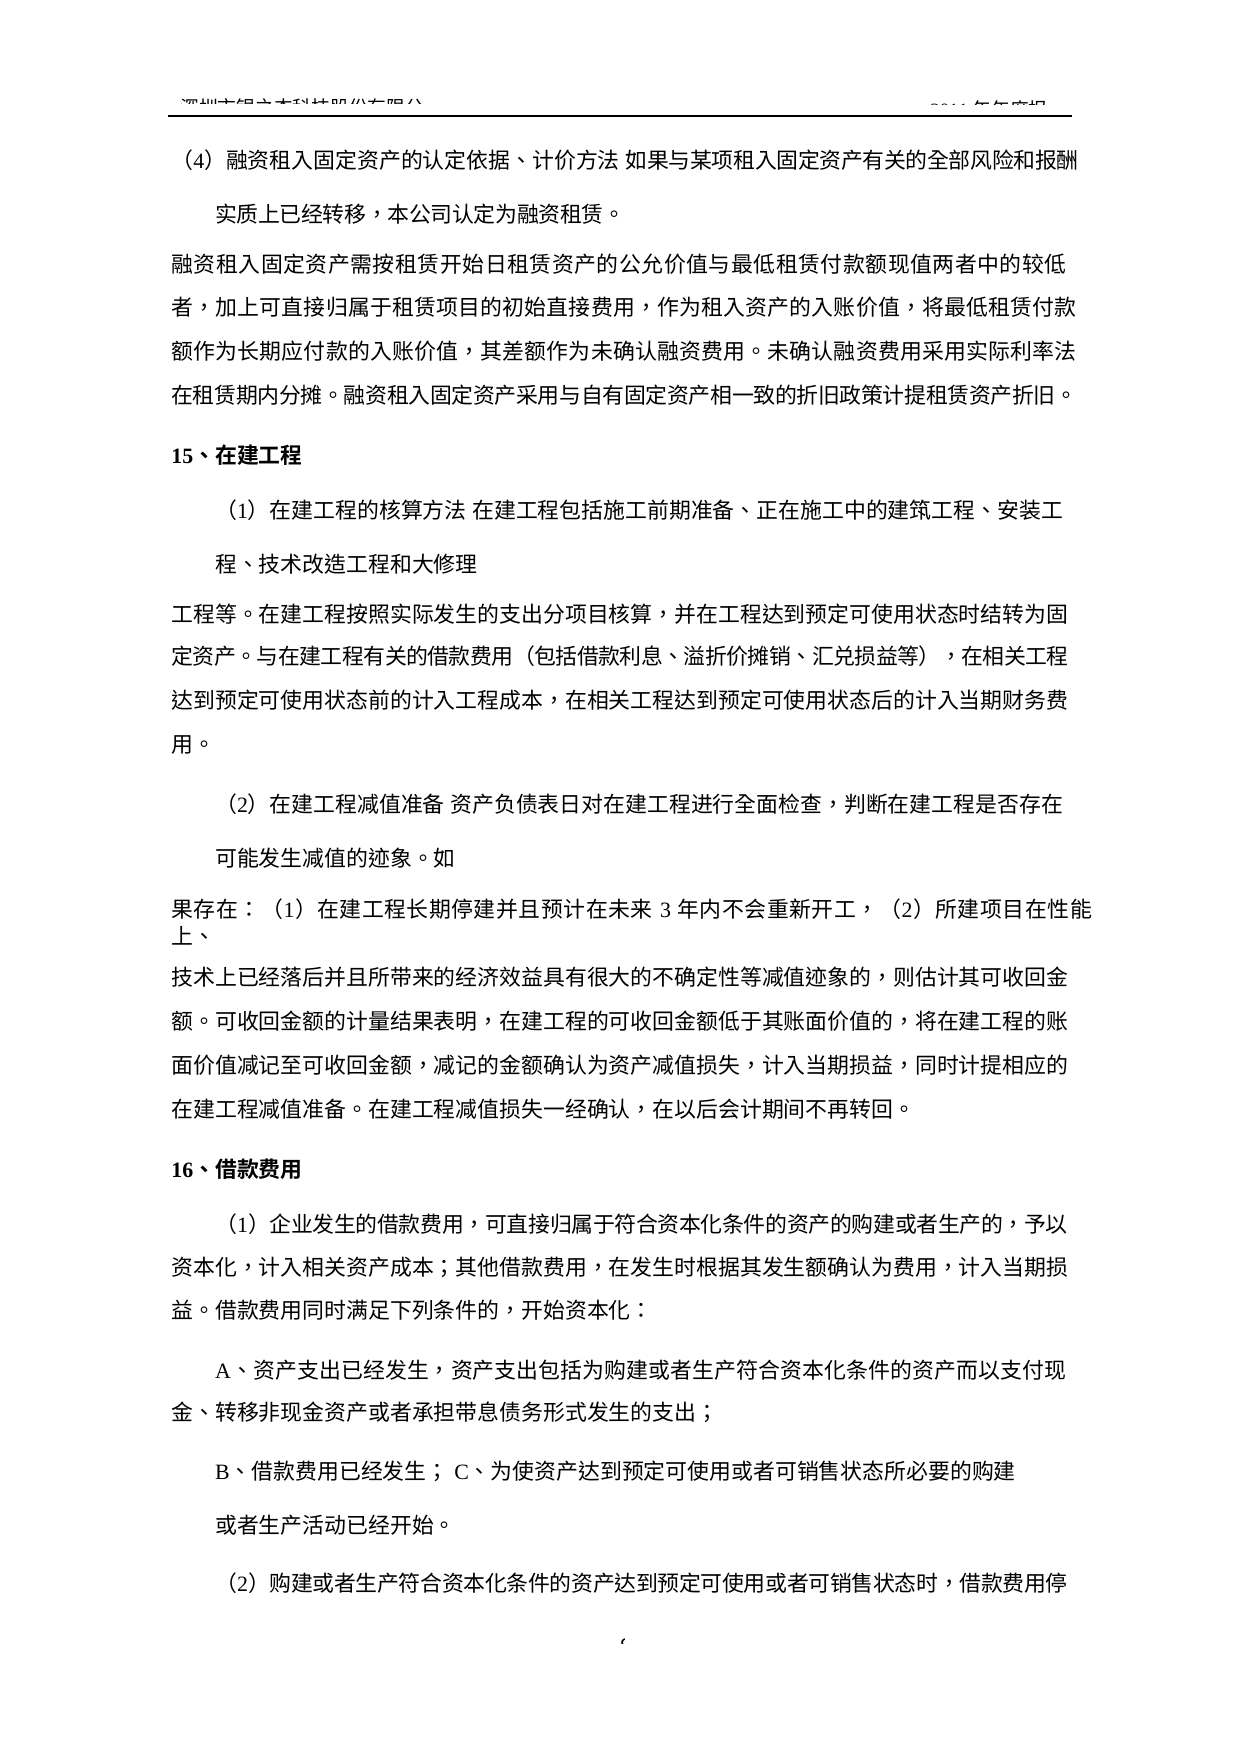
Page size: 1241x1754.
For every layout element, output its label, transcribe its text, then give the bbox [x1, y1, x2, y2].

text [171, 1568, 1069, 1598]
text 者，加上可直接归属于租赁项目的初始直接费用，作为租入资产的入账价值，将最低租赁付款 额作为长期应付款的入账价值，其差额作为未确认融资费用。未确认融资费用采用实际利率法 在租赁期内分摊。融资租入固定资产采用与自有固定资产相一致的折旧政策计提租赁资产折旧。 [171, 292, 1080, 409]
text （2）在建工程减值准备 资产负债表日对在建工程进行全面检查，判断在建工程是否存在可能发生减值的迹象。如 [215, 789, 1070, 873]
text 融资租入固定资产需按租赁开始日租赁资产的公允价值与最低租赁付款额现值两者中的较低 [171, 253, 1092, 278]
text A、资产支出已经发生，资产支出包括为购建或者生产符合资本化条件的资产而以支付现 金、转移非现金资产或者承担带息债务形式发生的支出； [171, 1355, 1069, 1427]
text 16、借款费用 [171, 1154, 1092, 1183]
text 果存在：（1）在建工程长期停建并且预计在未来 3 年内不会重新开工，（2）所建项目在性能上、 [171, 897, 1092, 949]
text （1）在建工程的核算方法 在建工程包括施工前期准备、正在施工中的建筑工程、安装工程、技术改造工程和大修理 [215, 495, 1070, 579]
text （4）融资租入固定资产的认定依据、计价方法 如果与某项租入固定资产有关的全部风险和报酬实质上已经转移，本公司认定为融资租赁。 [171, 145, 1081, 229]
text 技术上已经落后并且所带来的经济效益具有很大的不确定性等减值迹象的，则估计其可收回金 额。可收回金额的计量结果表明，在建工程的可收回金额低于其账面价值的，将在建工程的账 面价值减记至可收回金额，减记的金额确认为资产减值损失，计入当期损益，同时计提相应的 在建工程减值准备。在建工程减值损失一经确认，在以后会计期间不再转回。 [171, 962, 1069, 1124]
text B、借款费用已经发生； C、为使资产达到预定可使用或者可销售状态所必要的购建或者生产活动已经开始。 [215, 1456, 1019, 1539]
text 定资产。与在建工程有关的借款费用（包括借款利息、溢折价摊销、汇兑损益等），在相关工程 达到预定可使用状态前的计入工程成本，在相关工程达到预定可使用状态后的计入当期财务费 用。 [171, 641, 1069, 759]
text 15、在建工程 [171, 439, 1092, 469]
text 工程等。在建工程按照实际发生的支出分项目核算，并在工程达到预定可使用状态时结转为固 [171, 603, 1092, 627]
text （1）企业发生的借款费用，可直接归属于符合资本化条件的资产的购建或者生产的，予以 资本化，计入相关资产成本；其他借款费用，在发生时根据其发生额确认为费用，计入当期损 益。借款费用同时满足下列条件的，开始资本化： [171, 1209, 1069, 1325]
